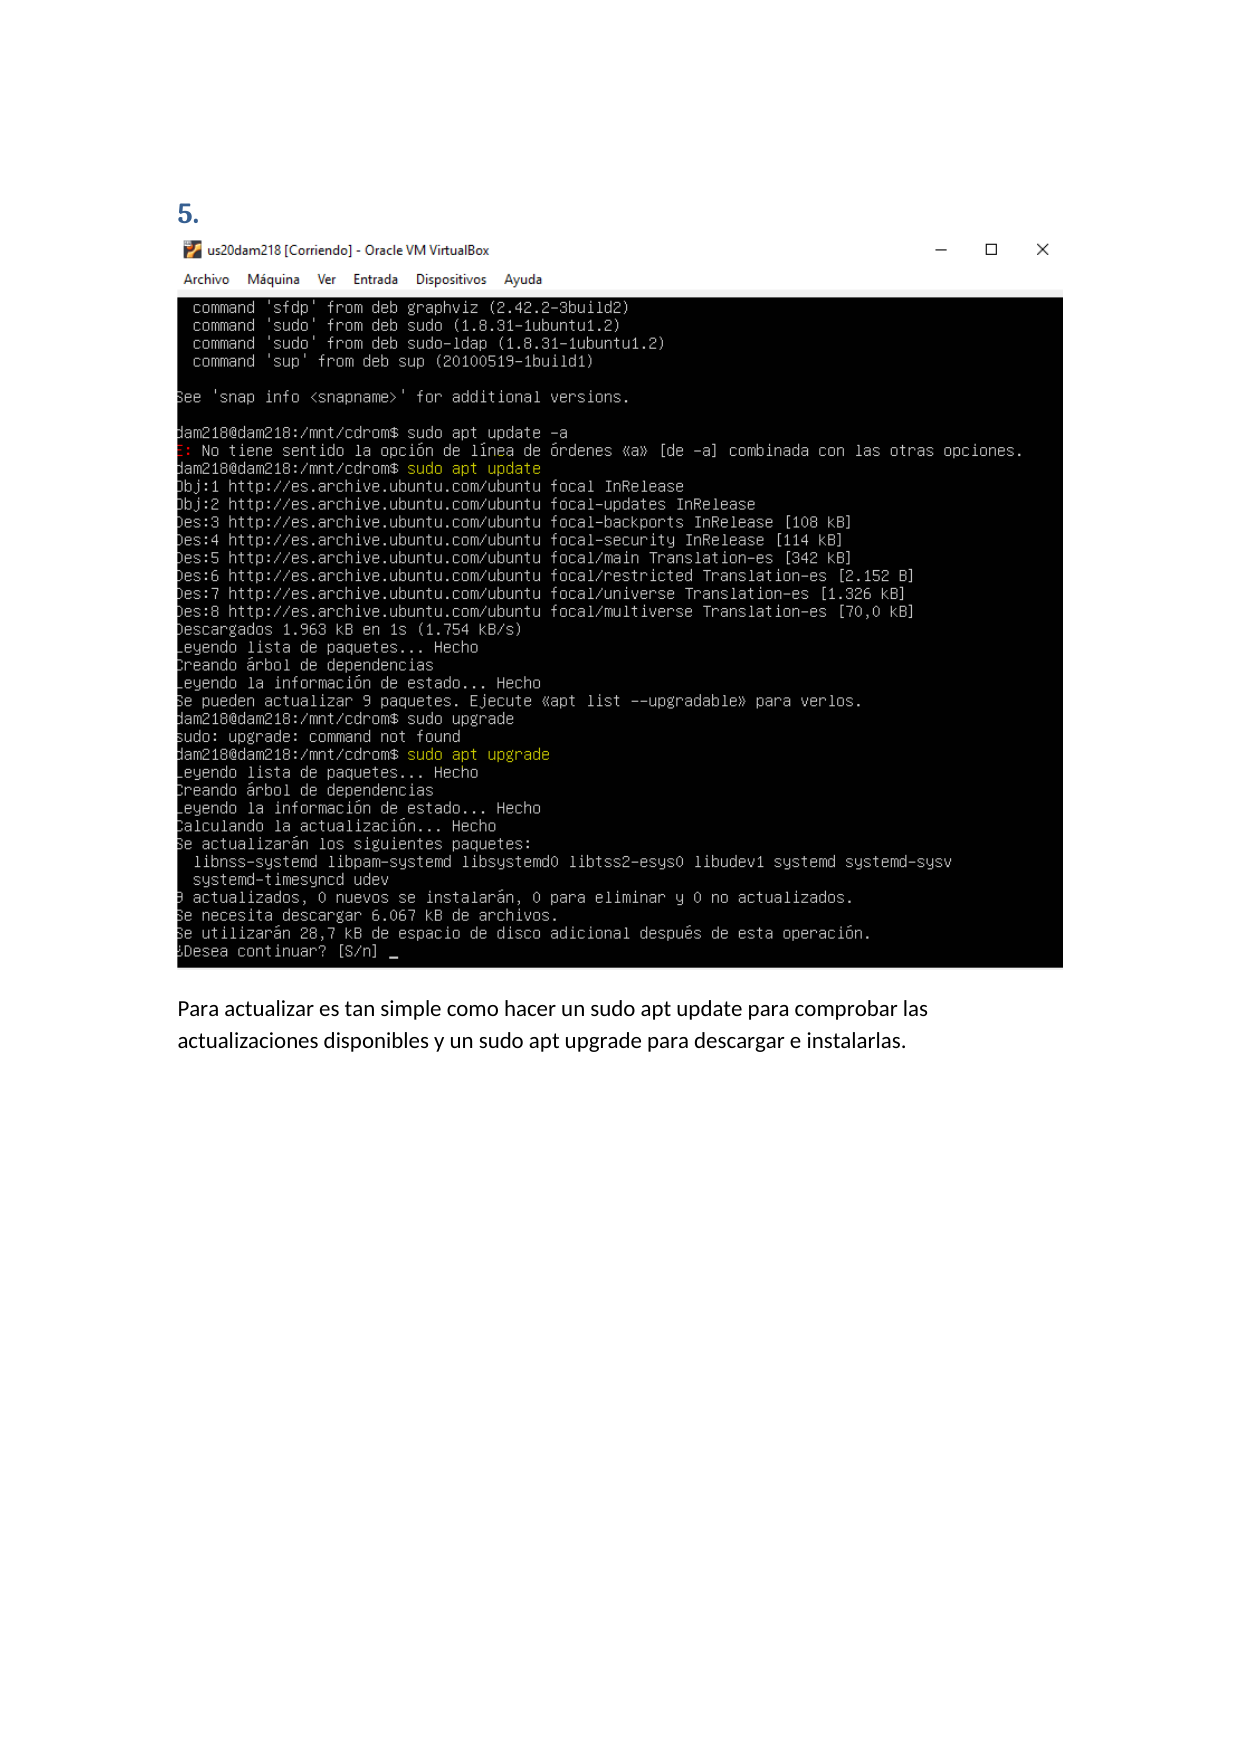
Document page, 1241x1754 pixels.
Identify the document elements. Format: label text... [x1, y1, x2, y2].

picture [177, 236, 1063, 970]
text Para actualizar es tan simple como hacer un sudo apt update para comprobar las actualizaciones disponibles y un sudo apt upgrade para descargar e instalarlas. [177, 994, 1063, 1054]
subtitle 5. [177, 198, 1063, 231]
